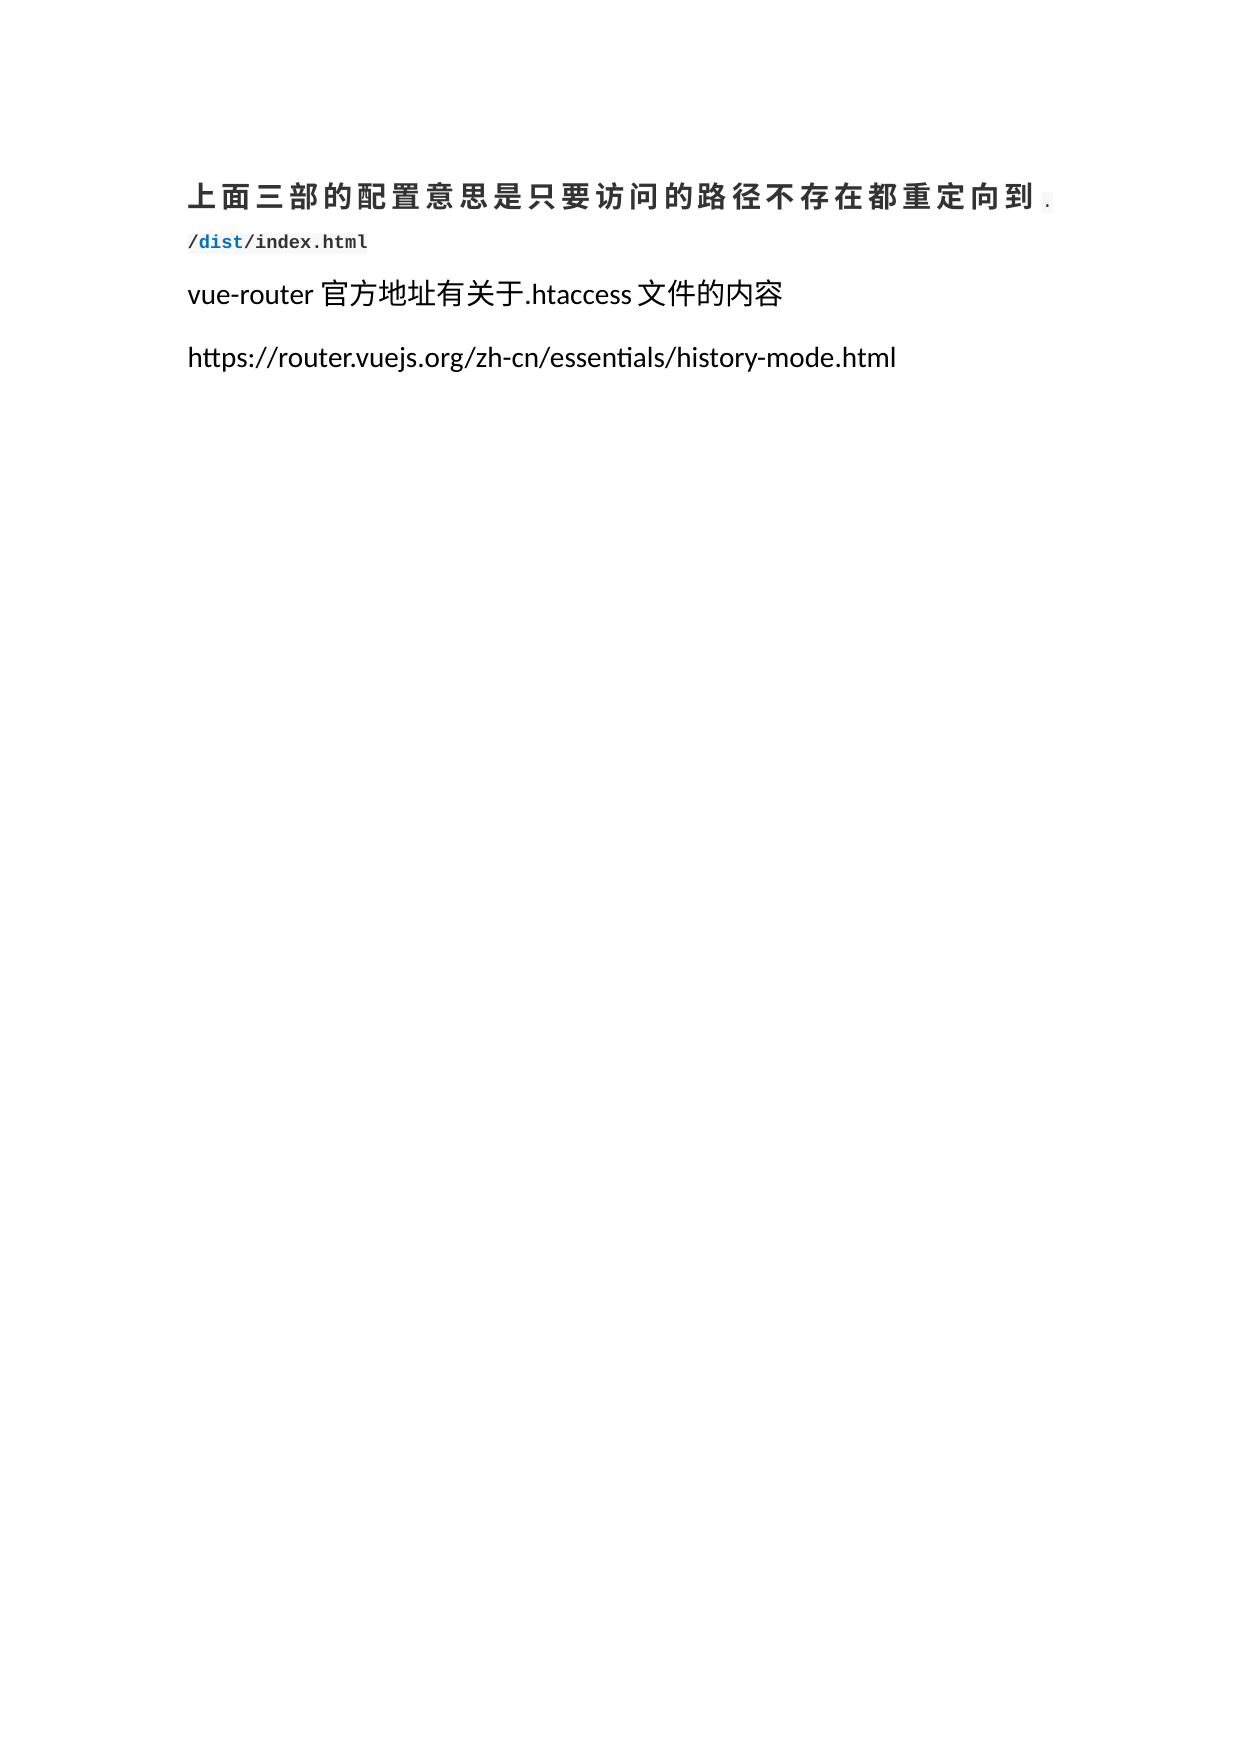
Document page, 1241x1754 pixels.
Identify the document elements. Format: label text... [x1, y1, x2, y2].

text 上面三部的配置意思是只要访问的路径不存在都重定向到. /dist/index.html [187, 162, 1053, 259]
text vue-router官方地址有关于.htaccess文件的内容 [187, 259, 1053, 324]
text https://router.vuejs.org/zh-cn/essentials/history-mode.html [187, 324, 1053, 389]
